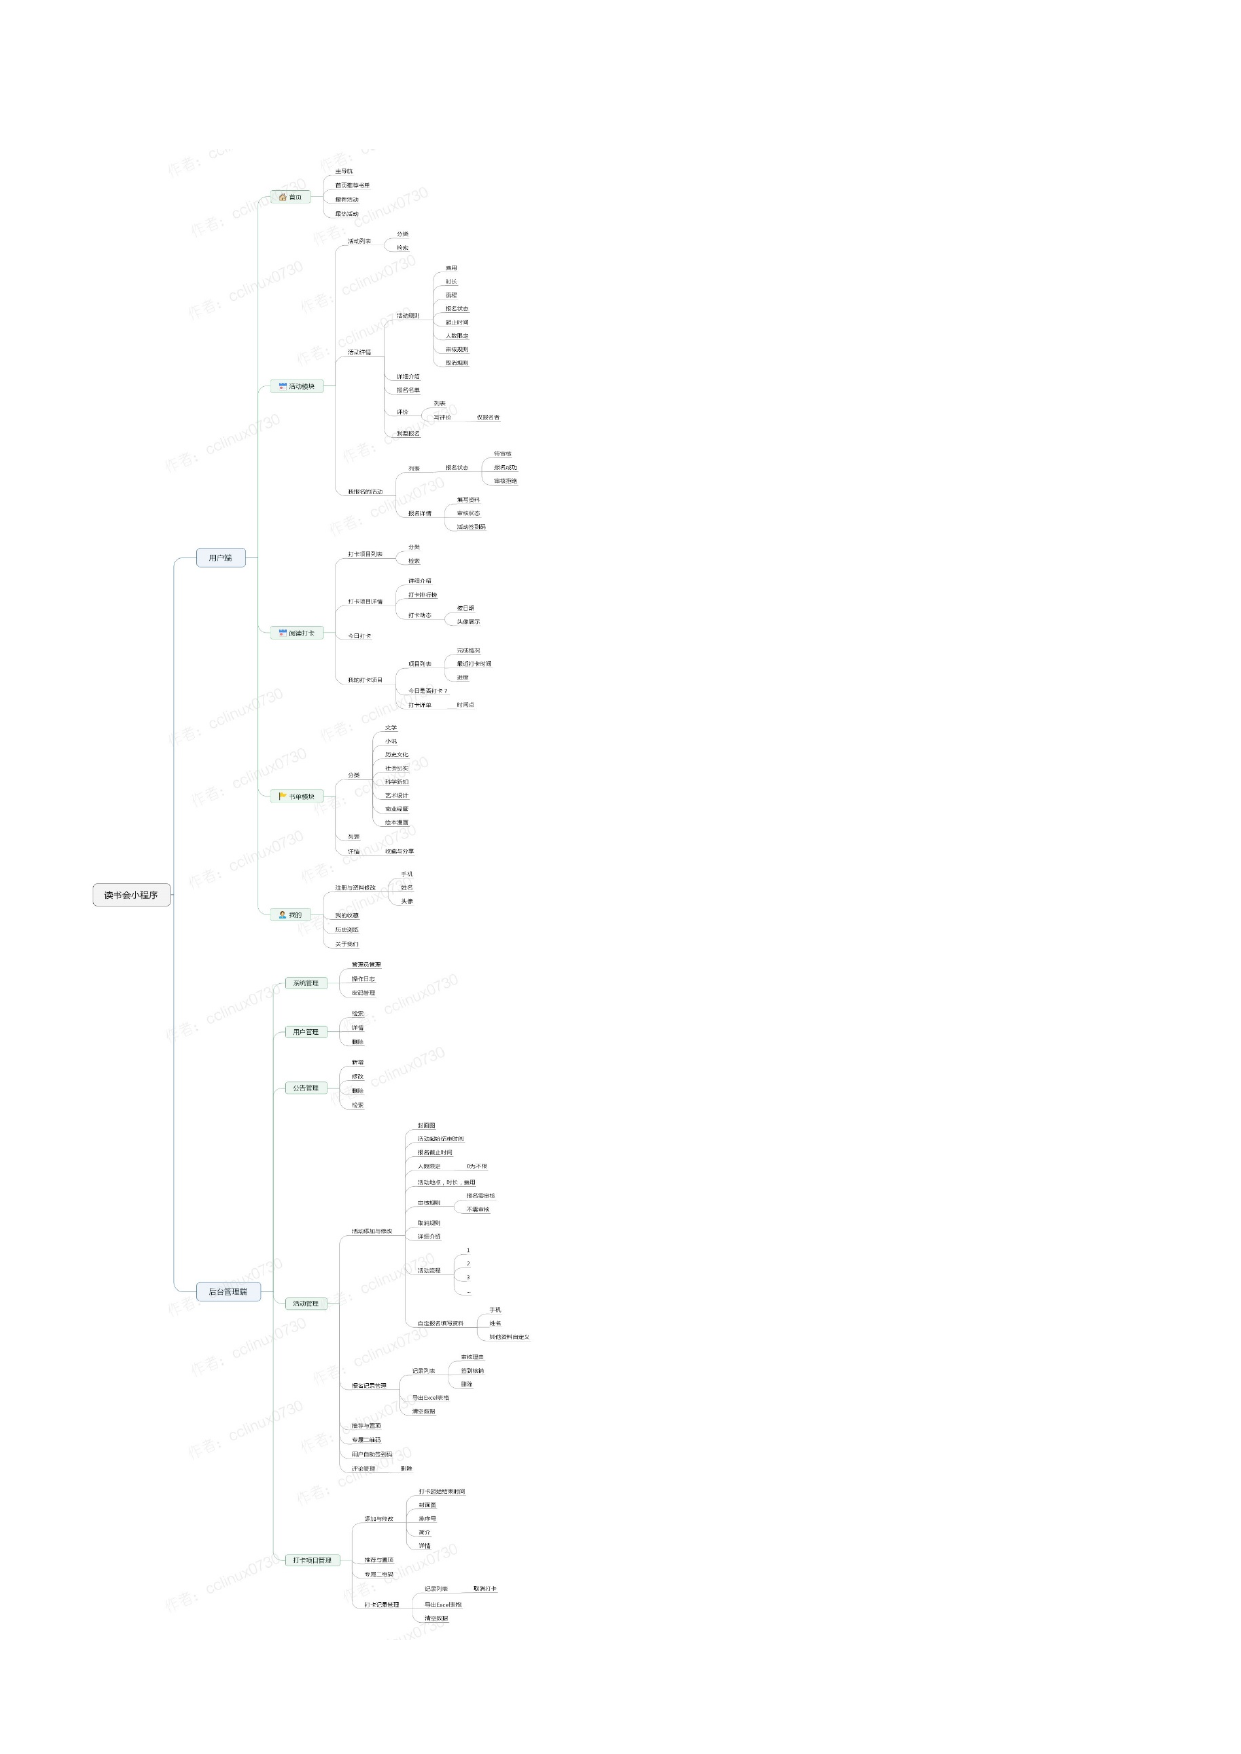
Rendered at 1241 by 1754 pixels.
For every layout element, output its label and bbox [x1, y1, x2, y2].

picture [75, 149, 548, 1640]
